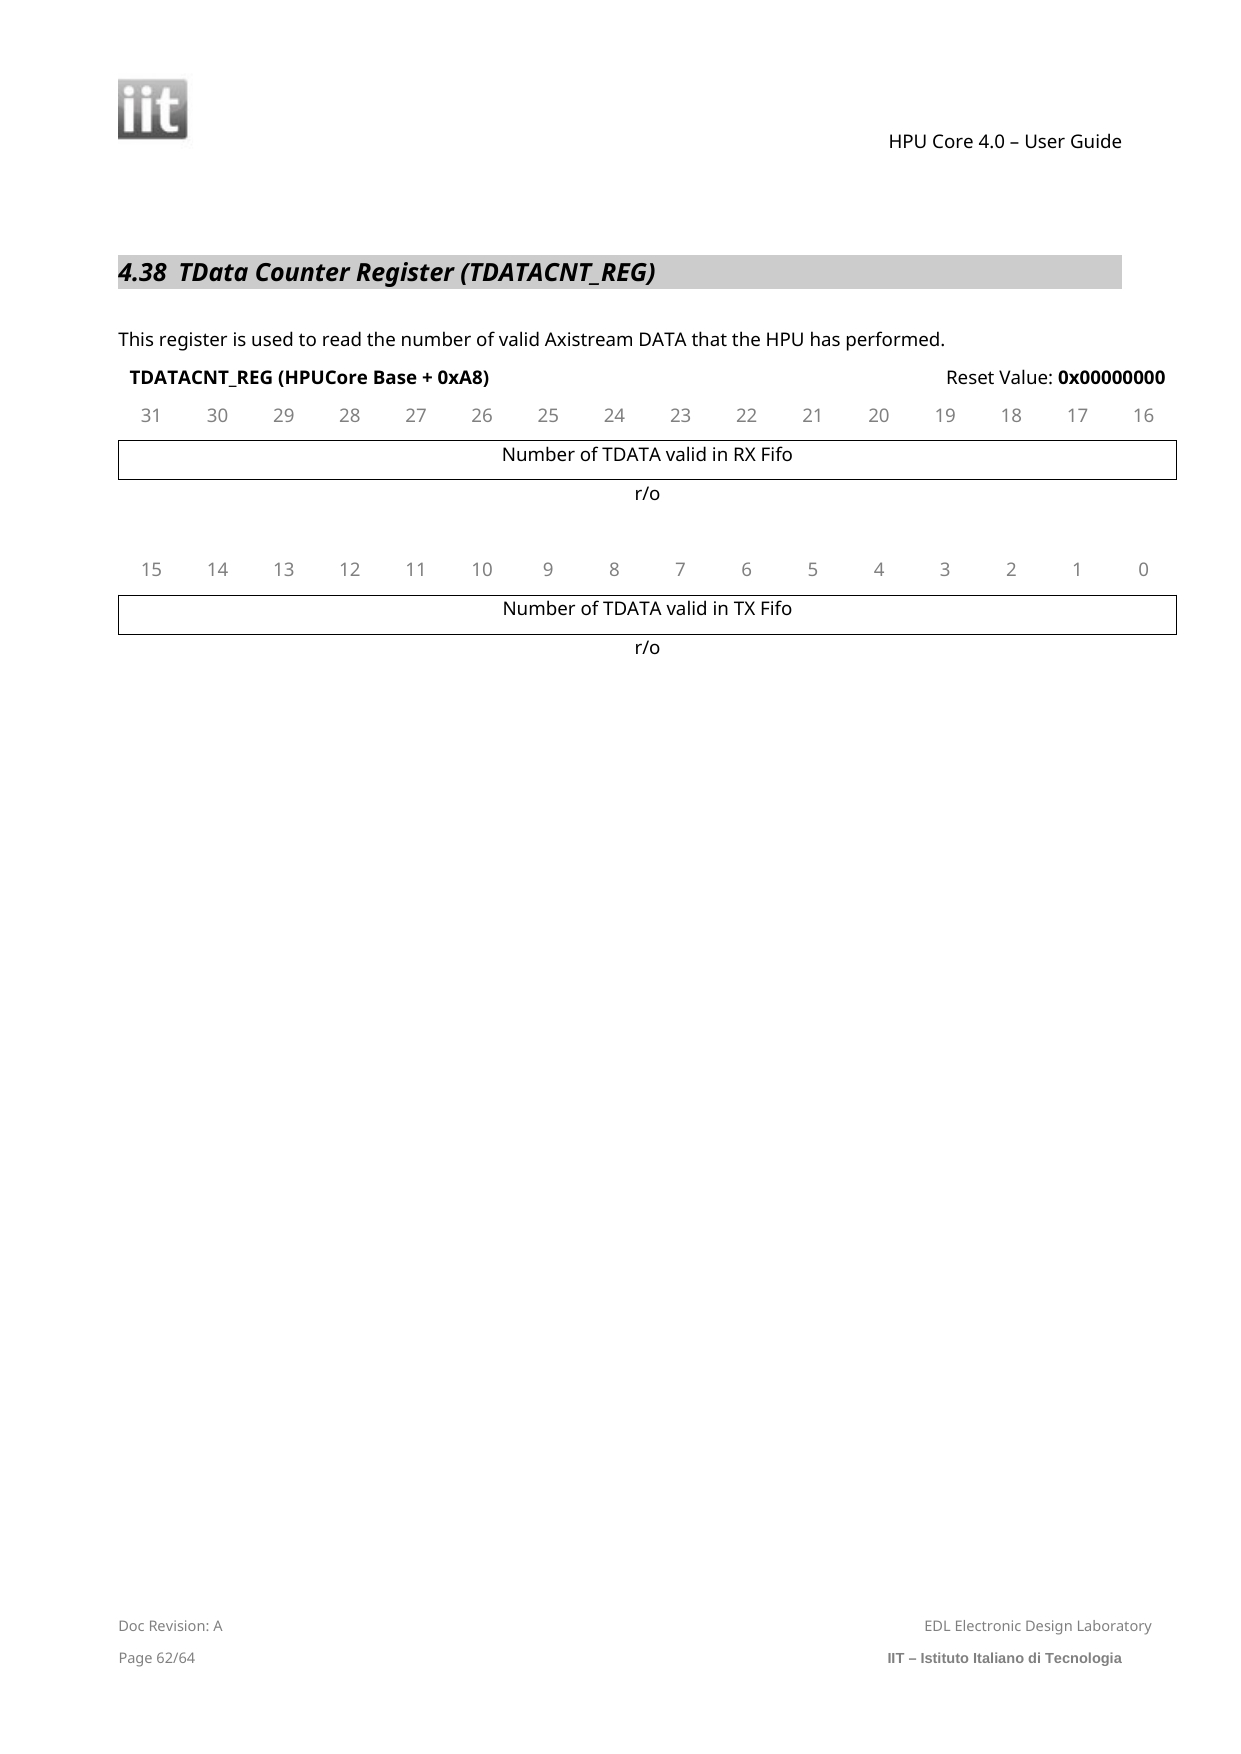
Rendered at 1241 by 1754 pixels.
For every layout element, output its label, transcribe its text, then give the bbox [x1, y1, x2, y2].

subtitle TData Counter Register (TDATACNT_REG) [118, 255, 1122, 289]
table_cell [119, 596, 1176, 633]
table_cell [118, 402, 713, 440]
picture [118, 73, 194, 149]
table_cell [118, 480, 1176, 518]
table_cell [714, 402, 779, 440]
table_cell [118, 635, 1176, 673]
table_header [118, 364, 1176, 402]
text This register is used to read the number of valid Axistream DATA that the HPU has performed. [118, 326, 1122, 352]
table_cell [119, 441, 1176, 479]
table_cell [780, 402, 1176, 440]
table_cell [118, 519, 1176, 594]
